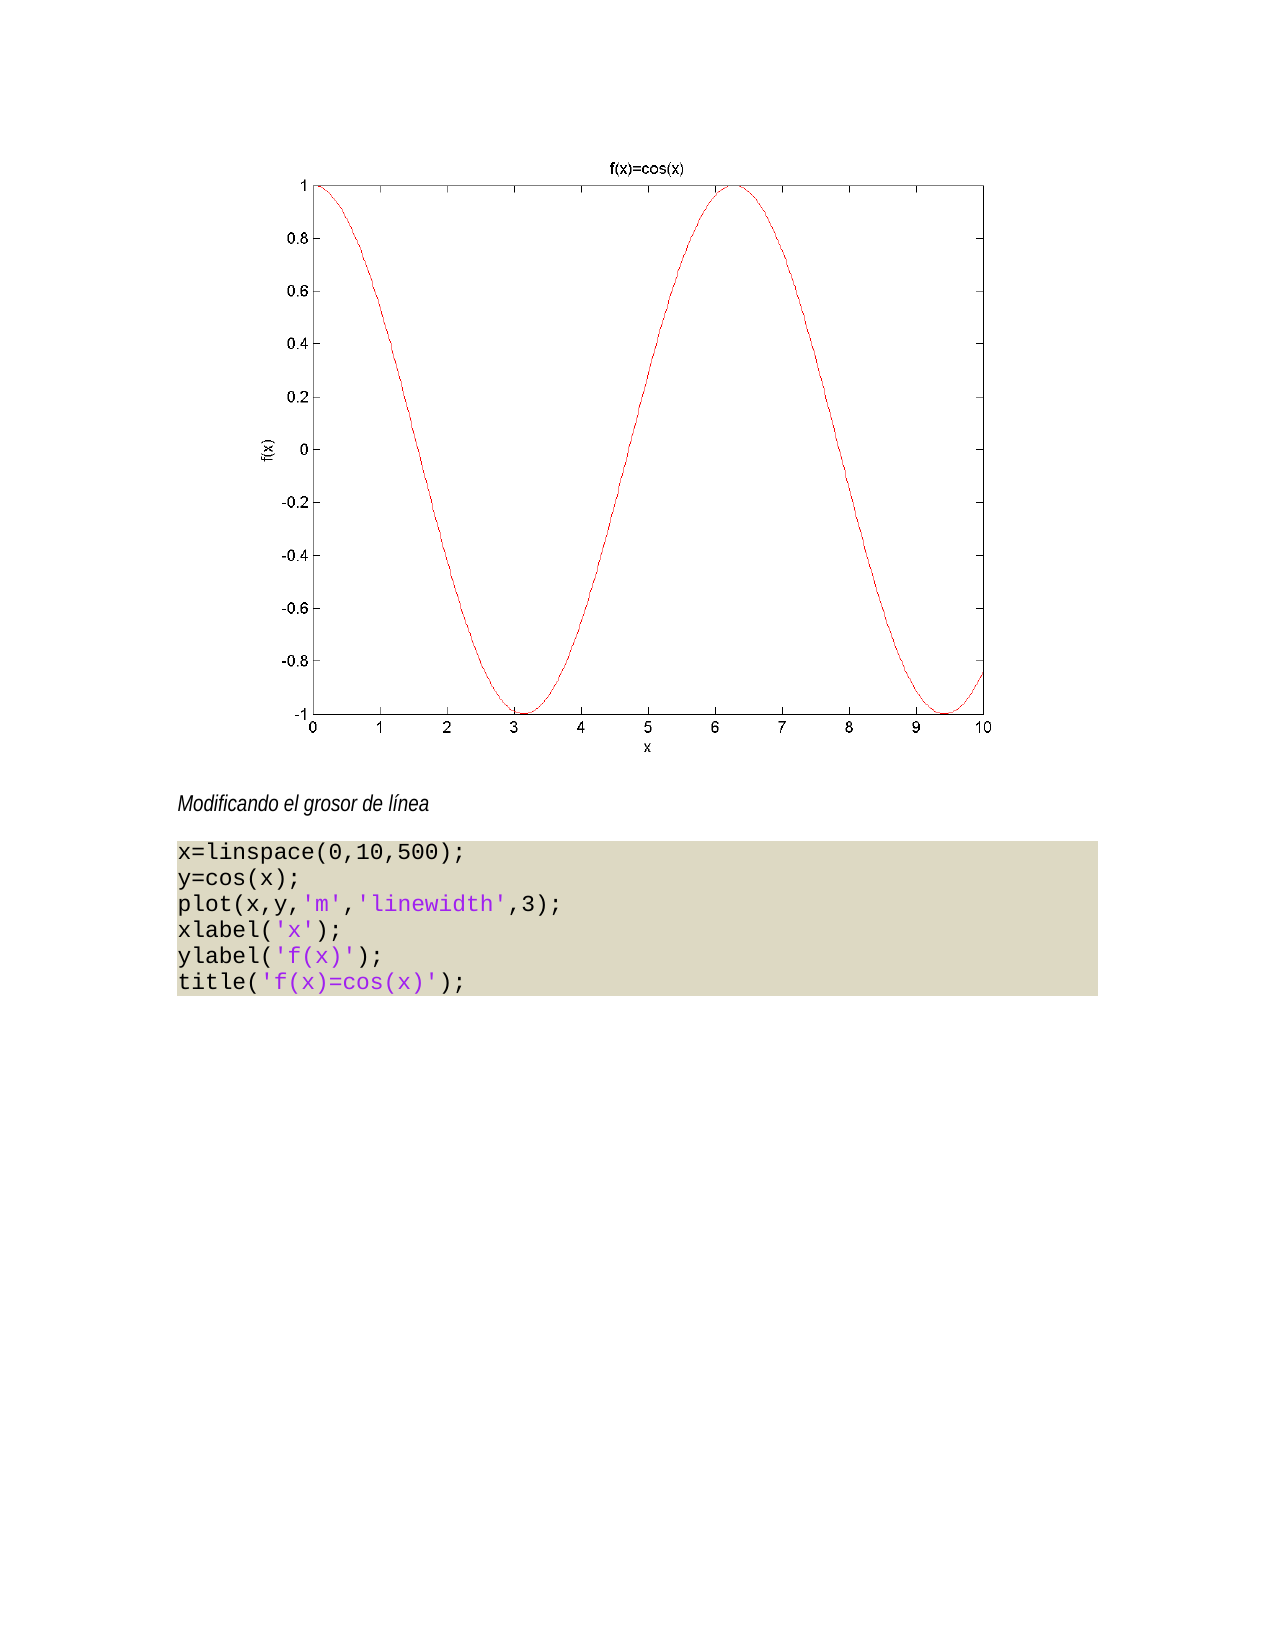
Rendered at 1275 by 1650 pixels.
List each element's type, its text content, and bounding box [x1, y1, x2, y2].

text xlabel('x'); [177, 918, 1098, 944]
picture [237, 147, 1038, 765]
text title('f(x)=cos(x)'); [177, 970, 1098, 996]
text x=linspace(0,10,500); [177, 841, 1098, 866]
text Modificando el grosor de línea [177, 789, 1098, 816]
text y=cos(x); [177, 866, 1098, 892]
text ylabel('f(x)'); [177, 944, 1098, 970]
text plot(x,y,'m','linewidth',3); [177, 892, 1098, 918]
